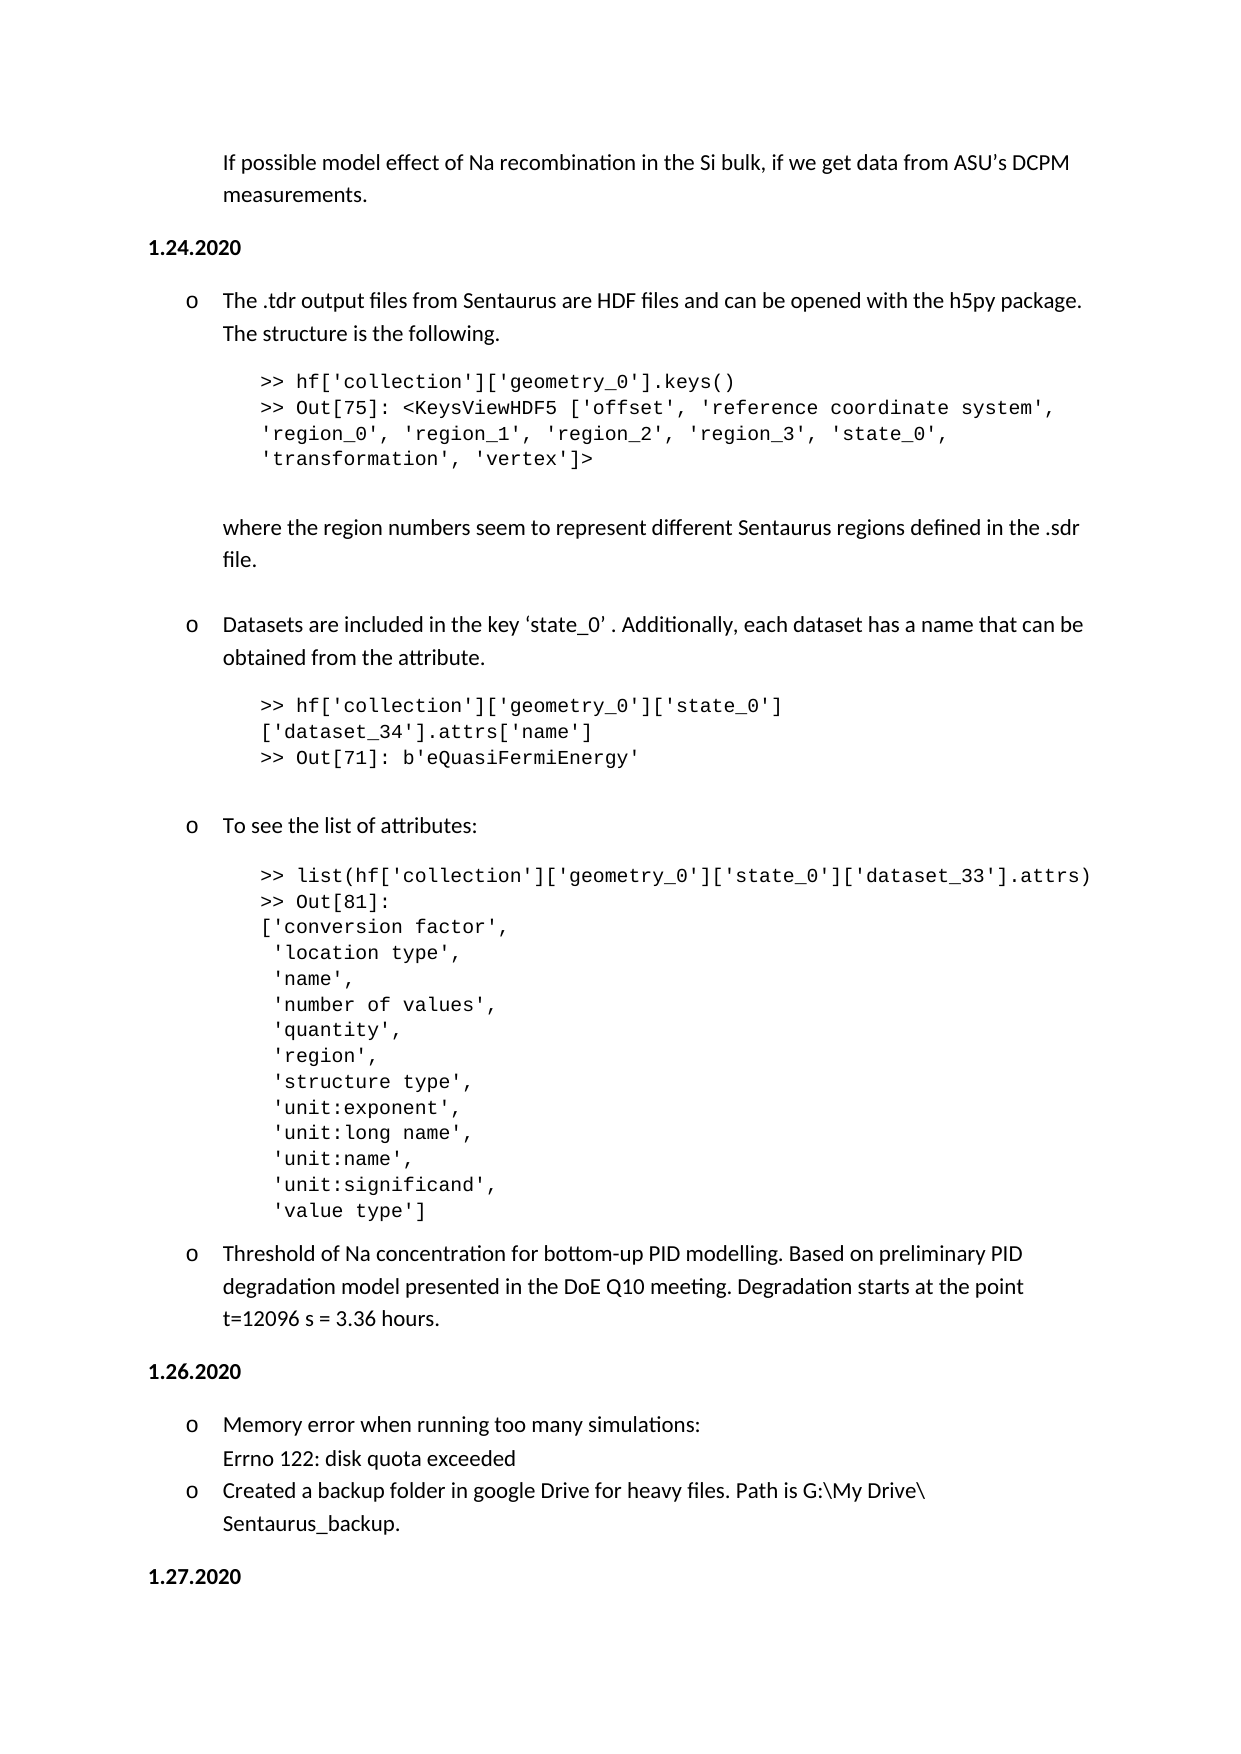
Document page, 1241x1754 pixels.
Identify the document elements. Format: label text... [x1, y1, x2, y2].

text To see the list of attributes: [185, 812, 1093, 841]
text Threshold of Na concentration for bottom-up PID modelling. Based on preliminary PID degradation model presented in the DoE Q10 meeting. Degradation starts at the point t=12096 s = 3.36 hours. [185, 1239, 1093, 1332]
text 'unit:name', [260, 1149, 1093, 1171]
text 1.26.2020 [148, 1357, 1093, 1385]
list where the region numbers seem to represent different Sentaurus regions defined in the .sdr file. [223, 513, 1093, 573]
list If possible model effect of Na recombination in the Si bulk, if we get data from ASU’s DCPM measurements. [223, 148, 1093, 208]
text >> Out[75]: <KeysViewHDF5 ['offset', 'reference coordinate system', 'region_0', 'region_1', 'region_2', 'region_3', 'state_0', 'transformation', 'vertex']> [260, 398, 1093, 472]
text 'number of values', [260, 995, 1093, 1017]
text 'unit:significand', [260, 1175, 1093, 1197]
text 'unit:exponent', [260, 1098, 1093, 1120]
text >> hf['collection']['geometry_0']['state_0']['dataset_34'].attrs['name'] [260, 696, 1093, 744]
text 'region', [260, 1046, 1093, 1068]
text 'quantity', [260, 1020, 1093, 1043]
text ['conversion factor', [260, 917, 1093, 940]
text 'location type', [260, 943, 1093, 966]
text >> Out[81]: [260, 892, 1093, 914]
text Memory error when running too many simulations: [185, 1410, 1093, 1439]
text >> Out[71]: b'eQuasiFermiEnergy' [260, 748, 1093, 770]
text Datasets are included in the key ‘state_0’ . Additionally, each dataset has a name that can be obtained from the attribute. [185, 610, 1093, 671]
text Created a backup folder in google Drive for heavy files. Path is G:\My Drive\Sentaurus_backup. [185, 1476, 1093, 1537]
text >> list(hf['collection']['geometry_0']['state_0']['dataset_33'].attrs) [260, 866, 1093, 888]
text >> hf['collection']['geometry_0'].keys() [260, 372, 1093, 394]
text 1.27.2020 [148, 1562, 1093, 1590]
text 'value type'] [260, 1201, 1093, 1223]
list Errno 122: disk quota exceeded [223, 1444, 1093, 1472]
text The .tdr output files from Sentaurus are HDF files and can be opened with the h5py package. The structure is the following. [185, 286, 1093, 347]
text 'structure type', [260, 1072, 1093, 1094]
text 'name', [260, 969, 1093, 991]
text 'unit:long name', [260, 1123, 1093, 1146]
text 1.24.2020 [148, 233, 1093, 261]
